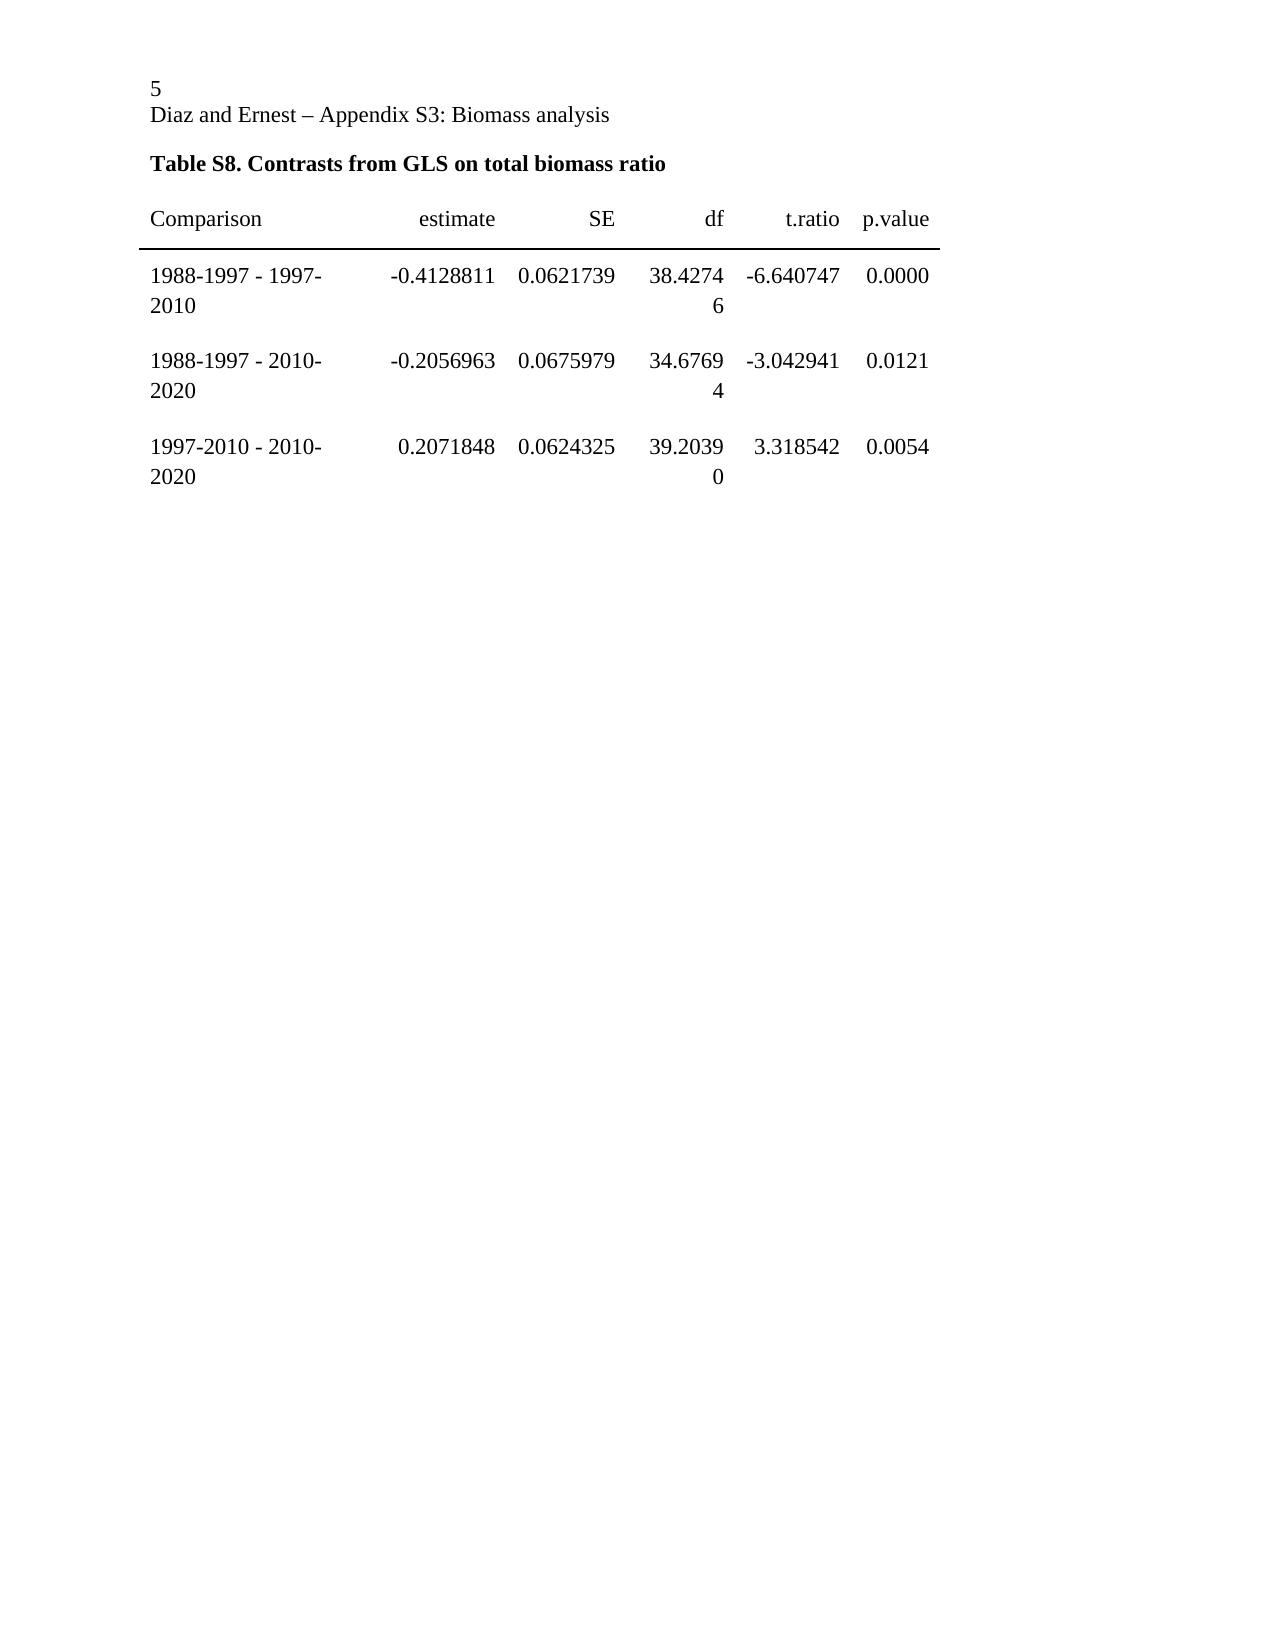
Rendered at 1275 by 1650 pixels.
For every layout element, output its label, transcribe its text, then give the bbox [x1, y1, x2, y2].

table_cell 0.0000 [851, 250, 940, 335]
table_cell -0.2056963 [379, 335, 506, 420]
table_cell 0.0675979 [506, 335, 626, 420]
subtitle Table S8. Contrasts from GLS on total biomass ratio [150, 150, 1125, 176]
table_cell 0.0621739 [506, 250, 626, 335]
table_cell -6.640747 [735, 250, 851, 335]
table_cell -3.042941 [735, 335, 851, 420]
table_cell 1997-2010 - 2010-2020 [139, 420, 379, 506]
table_cell 34.67694 [626, 335, 735, 420]
table_cell 39.20390 [626, 420, 735, 506]
table_cell 0.0624325 [506, 420, 626, 506]
table_cell 38.42746 [626, 250, 735, 335]
table_cell 3.318542 [735, 420, 851, 506]
table_header SE [506, 193, 626, 248]
table_header Comparison [139, 193, 379, 248]
table_cell 0.0121 [851, 335, 940, 420]
table_header df [626, 193, 735, 248]
table_cell 1988-1997 - 2010-2020 [139, 335, 379, 420]
table_cell 1988-1997 - 1997-2010 [139, 250, 379, 335]
table_header t.ratio [735, 193, 851, 248]
table_header p.value [851, 193, 940, 248]
table_cell 0.0054 [851, 420, 940, 506]
table_header estimate [379, 193, 506, 248]
table_cell -0.4128811 [379, 250, 506, 335]
table_cell 0.2071848 [379, 420, 506, 506]
